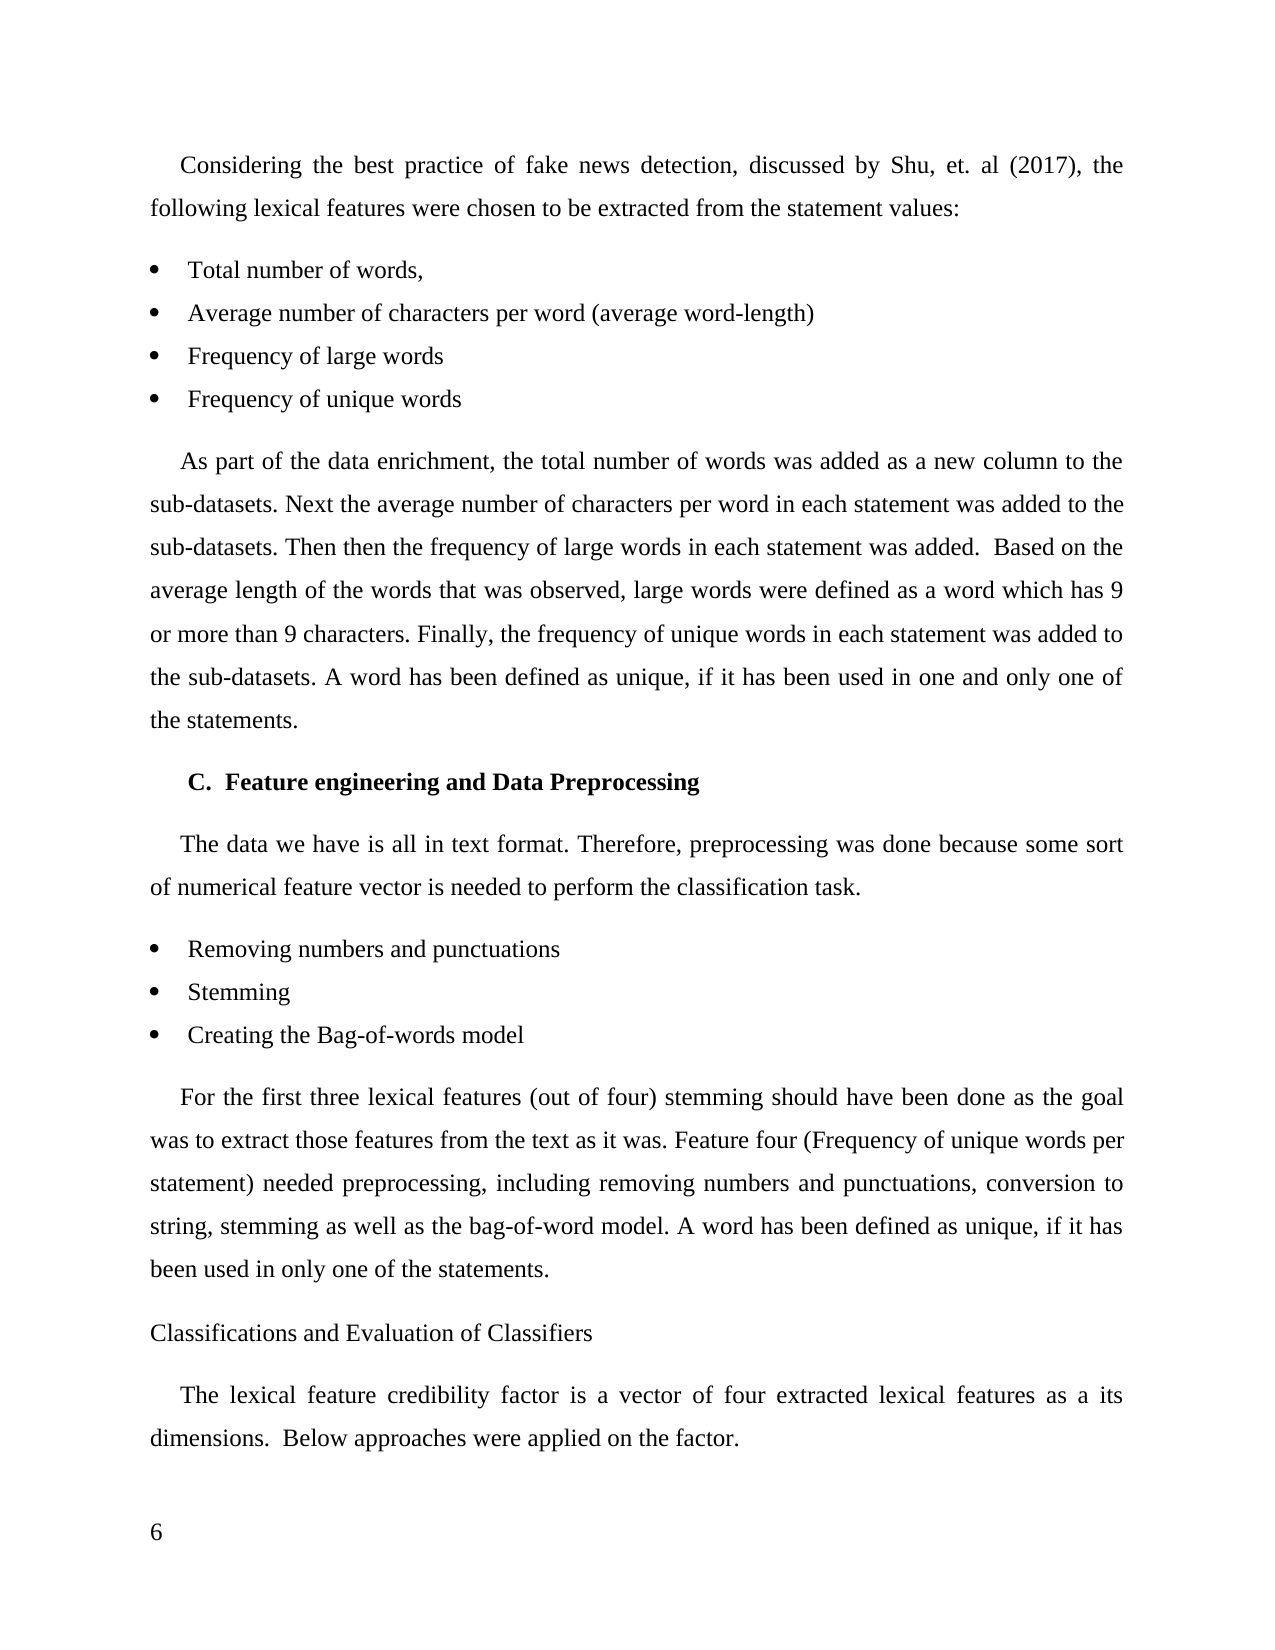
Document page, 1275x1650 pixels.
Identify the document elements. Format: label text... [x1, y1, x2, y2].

text Considering the best practice of fake news detection, discussed by Shu, et. al (2017), the following lexical features were chosen to be extracted from the statement values: [150, 150, 1125, 222]
list Feature engineering and Data Preprocessing [187, 767, 1125, 796]
text The lexical feature credibility factor is a vector of four extracted lexical features as a its dimensions. Below approaches were applied on the factor. [150, 1380, 1125, 1452]
text For the first three lexical features (out of four) stemming should have been done as the goal was to extract those features from the text as it was. Feature four (Frequency of unique words per statement) needed preprocessing, including removing numbers and punctuations, conversion to string, stemming as well as the bag-of-word model. A word has been defined as unique, if it has been used in only one of the statements. [150, 1082, 1125, 1283]
list Total number of words, [150, 255, 1125, 284]
text The data we have is all in text format. Therefore, preprocessing was done because some sort of numerical feature vector is needed to perform the classification task. [150, 829, 1125, 901]
list Removing numbers and punctuations [150, 934, 1125, 962]
list Average number of characters per word (average word-length) [150, 298, 1125, 327]
list Creating the Bag-of-words model [150, 1020, 1125, 1049]
list Frequency of unique words [150, 384, 1125, 413]
text Classifications and Evaluation of Classifiers [150, 1318, 1125, 1347]
list Frequency of large words [150, 341, 1125, 370]
list Stemming [150, 977, 1125, 1006]
text As part of the data enrichment, the total number of words was added as a new column to the sub-datasets. Next the average number of characters per word in each statement was added to the sub-datasets. Then then the frequency of large words in each statement was added. Based on the average length of the words that was observed, large words were defined as a word which has 9 or more than 9 characters. Finally, the frequency of unique words in each statement was added to the sub-datasets. A word has been defined as unique, if it has been used in one and only one of the statements. [150, 446, 1125, 734]
